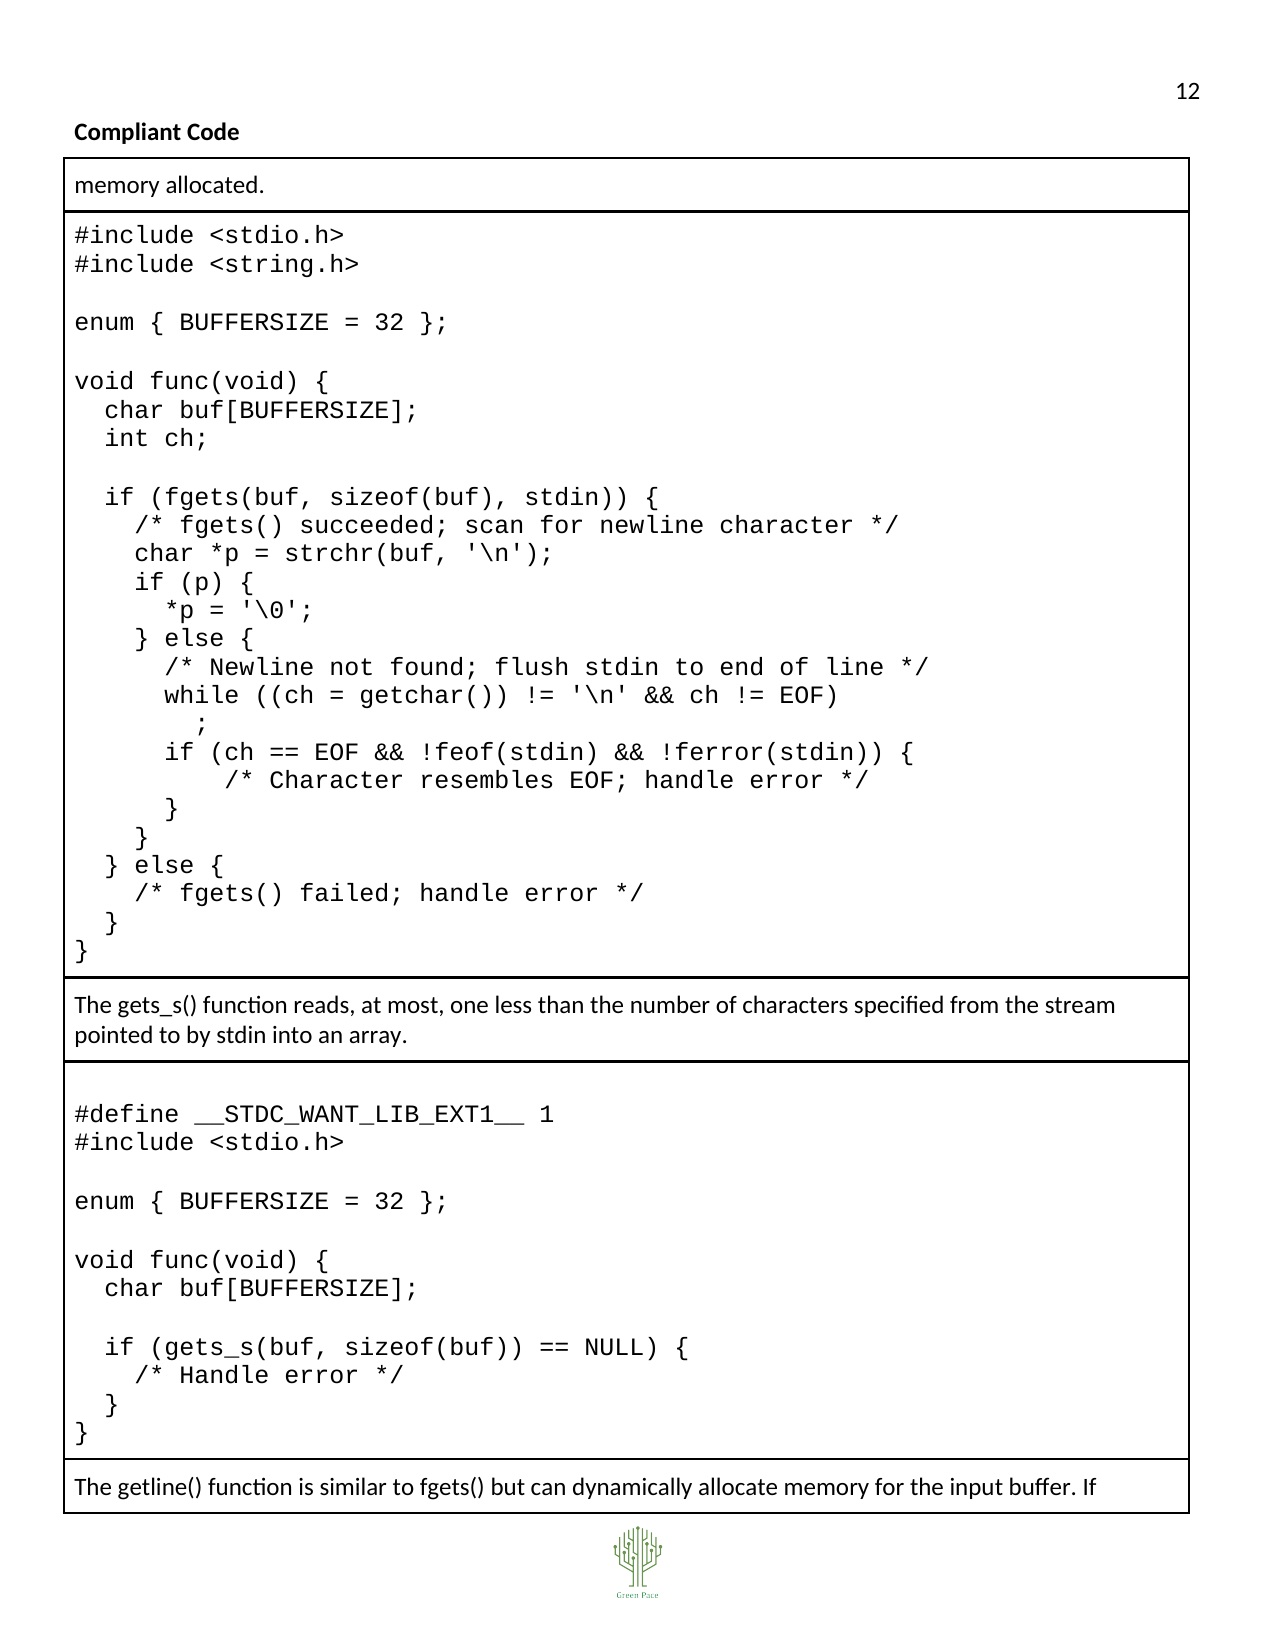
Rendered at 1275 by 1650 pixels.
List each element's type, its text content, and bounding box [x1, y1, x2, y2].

table_cell #include <stdio.h> #include <string.h> enum { BUFFERSIZE = 32 }; void func(void) { char buf[BUFFERSIZE]; int ch; if (fgets(buf, sizeof(buf), stdin)) { /* fgets() succeeded; scan for newline character */ char *p = strchr(buf, '\n'); if (p) { *p = '\0'; } else { /* Newline not found; flush stdin to end of line */ while ((ch = getchar()) != '\n' && ch != EOF) ; if (ch == EOF && !feof(stdin) && !ferror(stdin)) { /* Character resembles EOF; handle error */ } } } else { /* fgets() failed; handle error */ } } [65, 213, 1188, 976]
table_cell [65, 1460, 1188, 1512]
table_cell #define __STDC_WANT_LIB_EXT1__ 1 #include <stdio.h> enum { BUFFERSIZE = 32 }; void func(void) { char buf[BUFFERSIZE]; if (gets_s(buf, sizeof(buf)) == NULL) { /* Handle error */ } } [65, 1063, 1188, 1458]
picture [605, 1521, 670, 1606]
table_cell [65, 159, 1188, 210]
table_cell The gets_s() function reads, at most, one less than the number of characters specified from the stream pointed to by stdin into an array. [65, 979, 1188, 1060]
table_header Compliant Code [64, 106, 1189, 157]
